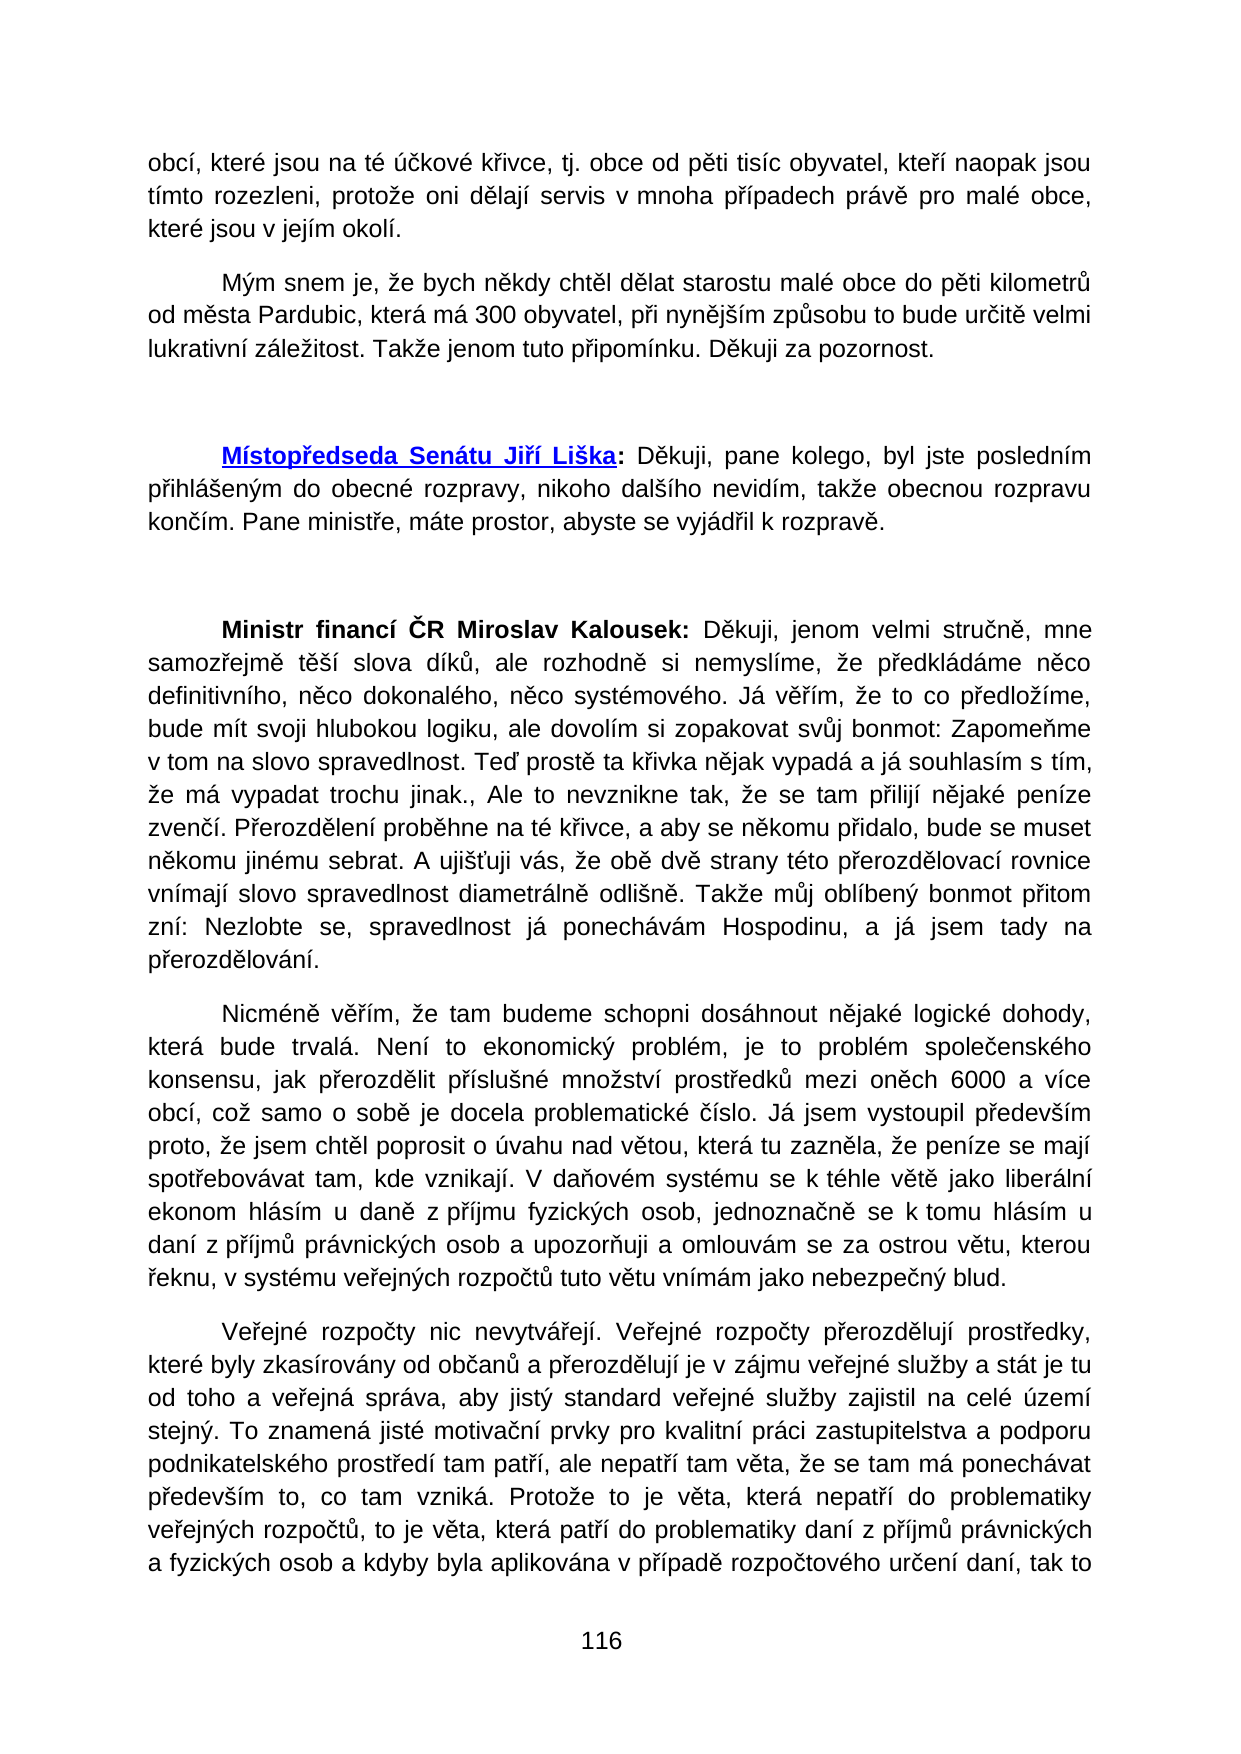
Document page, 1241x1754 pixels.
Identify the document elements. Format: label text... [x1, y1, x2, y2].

text Mým snem je, že bych někdy chtěl dělat starostu malé obce do pěti kilometrů od města Pardubic, která má 300 obyvatel, při nynějším způsobu to bude určitě velmi lukrativní záležitost. Takže jenom tuto připomínku. Děkuji za pozornost. [148, 267, 1093, 362]
text Nicméně věřím, že tam budeme schopni dosáhnout nějaké logické dohody, která bude trvalá. Není to ekonomický problém, je to problém společenského konsensu, jak přerozdělit příslušné množství prostředků mezi oněch více obcí, což samo o sobě je docela problematické číslo. Já jsem vystoupil především proto, že jsem chtěl poprosit o úvahu nad větou, která tu zazněla, že peníze se mají spotřebovávat tam, kde vznikají. V daňovém systému se k téhle větě jako liberální ekonom hlásím u daně z příjmu fyzických osob, jednoznačně se k tomu hlásím u daní z příjmů právnických osob a upozorňuji a omlouvám se za ostrou větu, kterou řeknu, v systému veřejných rozpočtů tuto větu vnímám jako nebezpečný blud. [148, 999, 1093, 1292]
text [148, 148, 1093, 242]
text Místopředseda Senátu Jiří Liška: Děkuji, pane kolego, byl jste posledním přihlášeným do obecné rozpravy, nikoho dalšího nevidím, takže obecnou rozpravu končím. Pane ministře, máte prostor, abyste se vyjádřil k rozpravě. [148, 441, 1093, 536]
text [148, 1317, 1093, 1577]
text Ministr financí ČR Miroslav Kalousek: Děkuji, jenom velmi stručně, mne samozřejmě těší slova díků, ale rozhodně si nemyslíme, že předkládáme něco definitivního, něco dokonalého, něco systémového. Já věřím, že to co předložíme, bude mít svoji hlubokou logiku, ale dovolím si zopakovat svůj bonmot: Zapomeňme v tom na slovo spravedlnost. Teď prostě ta křivka nějak vypadá a já souhlasím s tím, že má vypadat trochu jinak., Ale to nevznikne tak, že se tam přilijí nějaké peníze zvenčí. Přerozdělení proběhne na té křivce, a aby se někomu přidalo, bude se muset někomu jinému sebrat. A ujišťuji vás, že obě dvě strany této přerozdělovací rovnice vnímají slovo spravedlnost diametrálně odlišně. Takže můj oblíbený bonmot přitom zní: Nezlobte se, spravedlnost já ponechávám Hospodinu, a já jsem tady na přerozdělování. [148, 615, 1093, 974]
